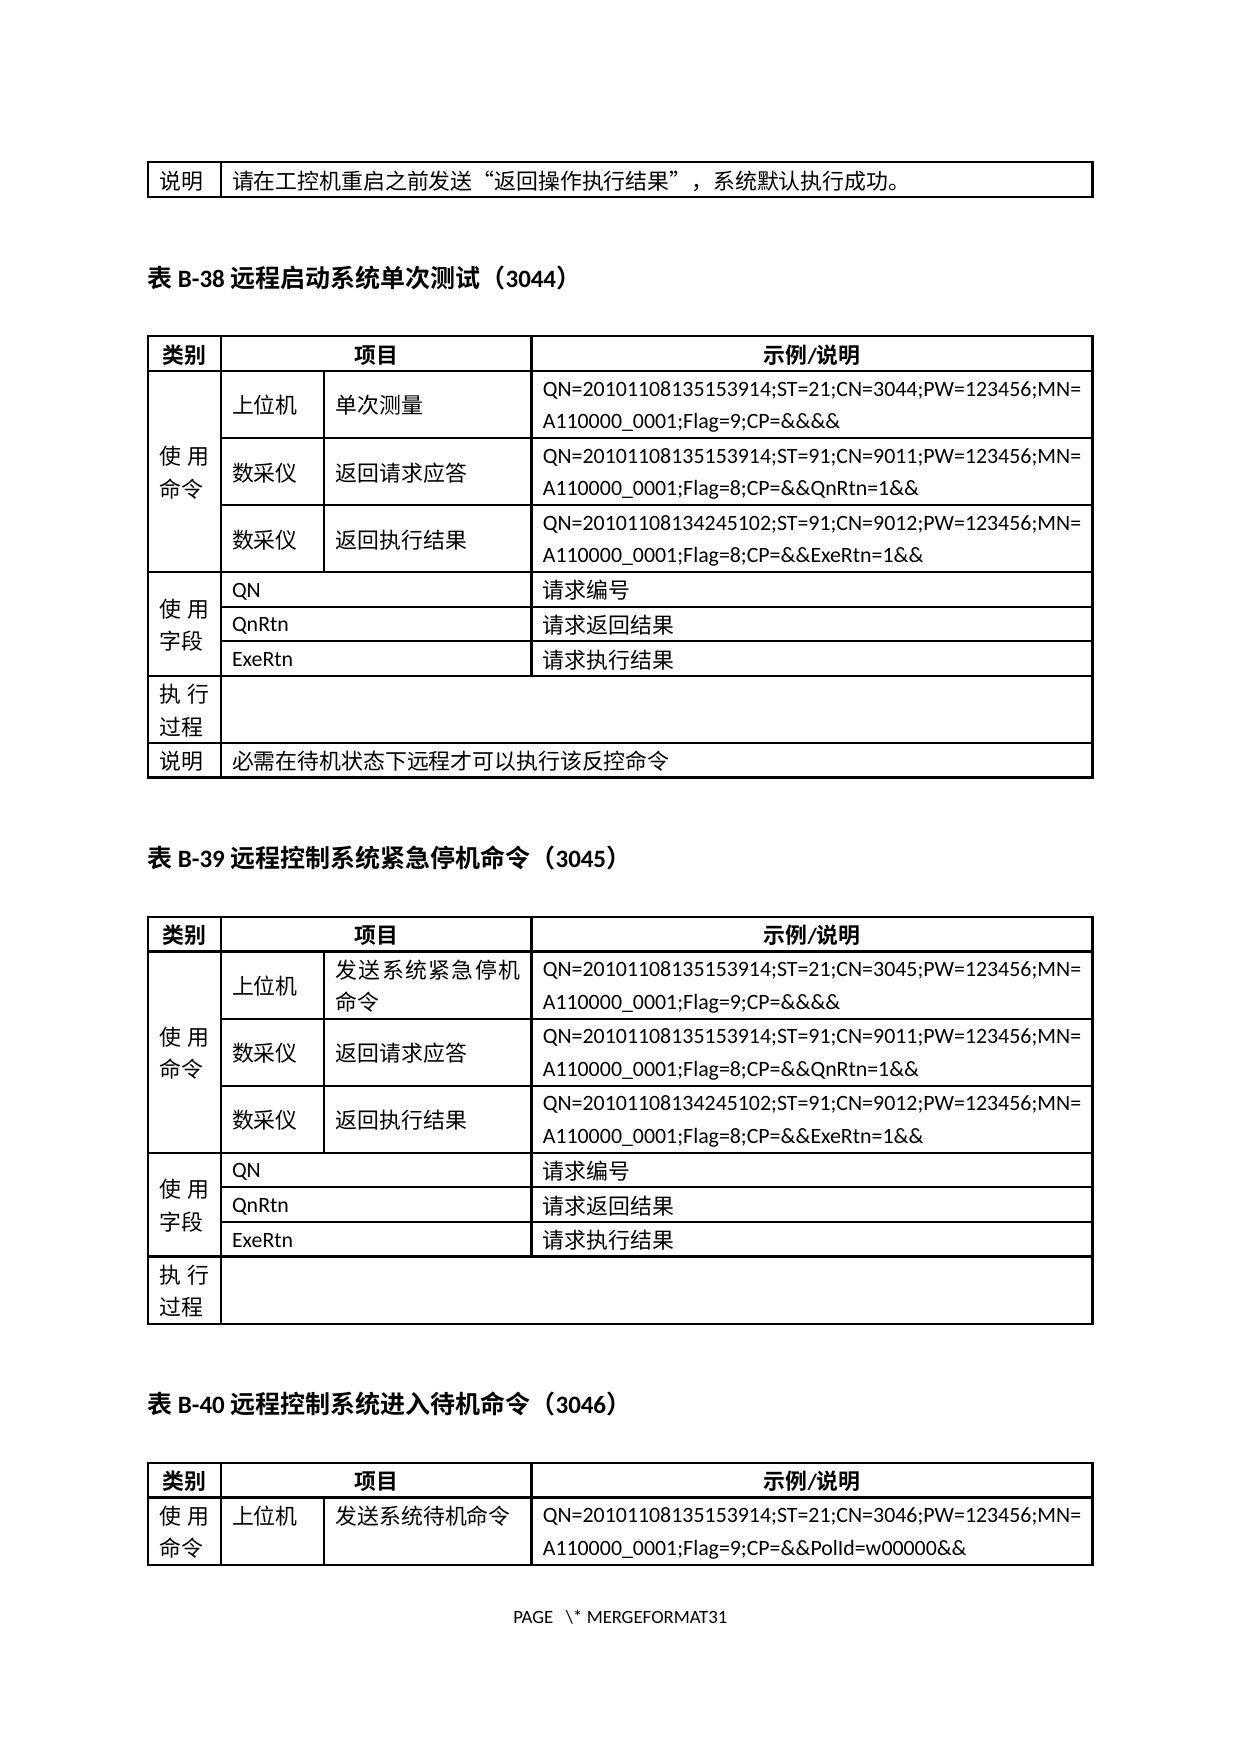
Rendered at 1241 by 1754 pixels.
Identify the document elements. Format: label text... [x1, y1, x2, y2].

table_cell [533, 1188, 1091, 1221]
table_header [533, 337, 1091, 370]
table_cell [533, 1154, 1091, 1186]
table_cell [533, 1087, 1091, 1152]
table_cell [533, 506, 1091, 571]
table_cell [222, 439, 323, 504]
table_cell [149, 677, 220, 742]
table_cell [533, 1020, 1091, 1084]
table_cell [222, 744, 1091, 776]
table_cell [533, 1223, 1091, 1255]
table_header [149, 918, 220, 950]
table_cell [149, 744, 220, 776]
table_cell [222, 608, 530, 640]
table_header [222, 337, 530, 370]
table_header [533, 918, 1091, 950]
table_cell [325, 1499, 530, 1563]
subtitle 表B-40 远程控制系统进入待机命令（3046） [148, 1370, 1092, 1435]
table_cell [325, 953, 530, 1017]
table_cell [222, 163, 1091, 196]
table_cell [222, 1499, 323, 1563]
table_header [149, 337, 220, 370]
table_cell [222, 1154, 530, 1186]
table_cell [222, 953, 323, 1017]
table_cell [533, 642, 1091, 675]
subtitle 表B-38 远程启动系统单次测试（3044） [148, 244, 1092, 309]
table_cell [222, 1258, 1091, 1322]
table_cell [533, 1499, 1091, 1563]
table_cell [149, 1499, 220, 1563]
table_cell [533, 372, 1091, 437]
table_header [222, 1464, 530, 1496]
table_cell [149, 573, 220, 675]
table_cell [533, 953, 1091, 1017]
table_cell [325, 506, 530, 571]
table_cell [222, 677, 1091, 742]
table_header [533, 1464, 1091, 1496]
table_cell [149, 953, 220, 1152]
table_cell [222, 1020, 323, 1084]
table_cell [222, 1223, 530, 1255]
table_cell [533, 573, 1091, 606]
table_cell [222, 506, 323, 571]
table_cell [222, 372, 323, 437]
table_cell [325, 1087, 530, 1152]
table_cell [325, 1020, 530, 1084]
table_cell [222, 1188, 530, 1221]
subtitle 表B-39 远程控制系统紧急停机命令（3045） [148, 824, 1092, 889]
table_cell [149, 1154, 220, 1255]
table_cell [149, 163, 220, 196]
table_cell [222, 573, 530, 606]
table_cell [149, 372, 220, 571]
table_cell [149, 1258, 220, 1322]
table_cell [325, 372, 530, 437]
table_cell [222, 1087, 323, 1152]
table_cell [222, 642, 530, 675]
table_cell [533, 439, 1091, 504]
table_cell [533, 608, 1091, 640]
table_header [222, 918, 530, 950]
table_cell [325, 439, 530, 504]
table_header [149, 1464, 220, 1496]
